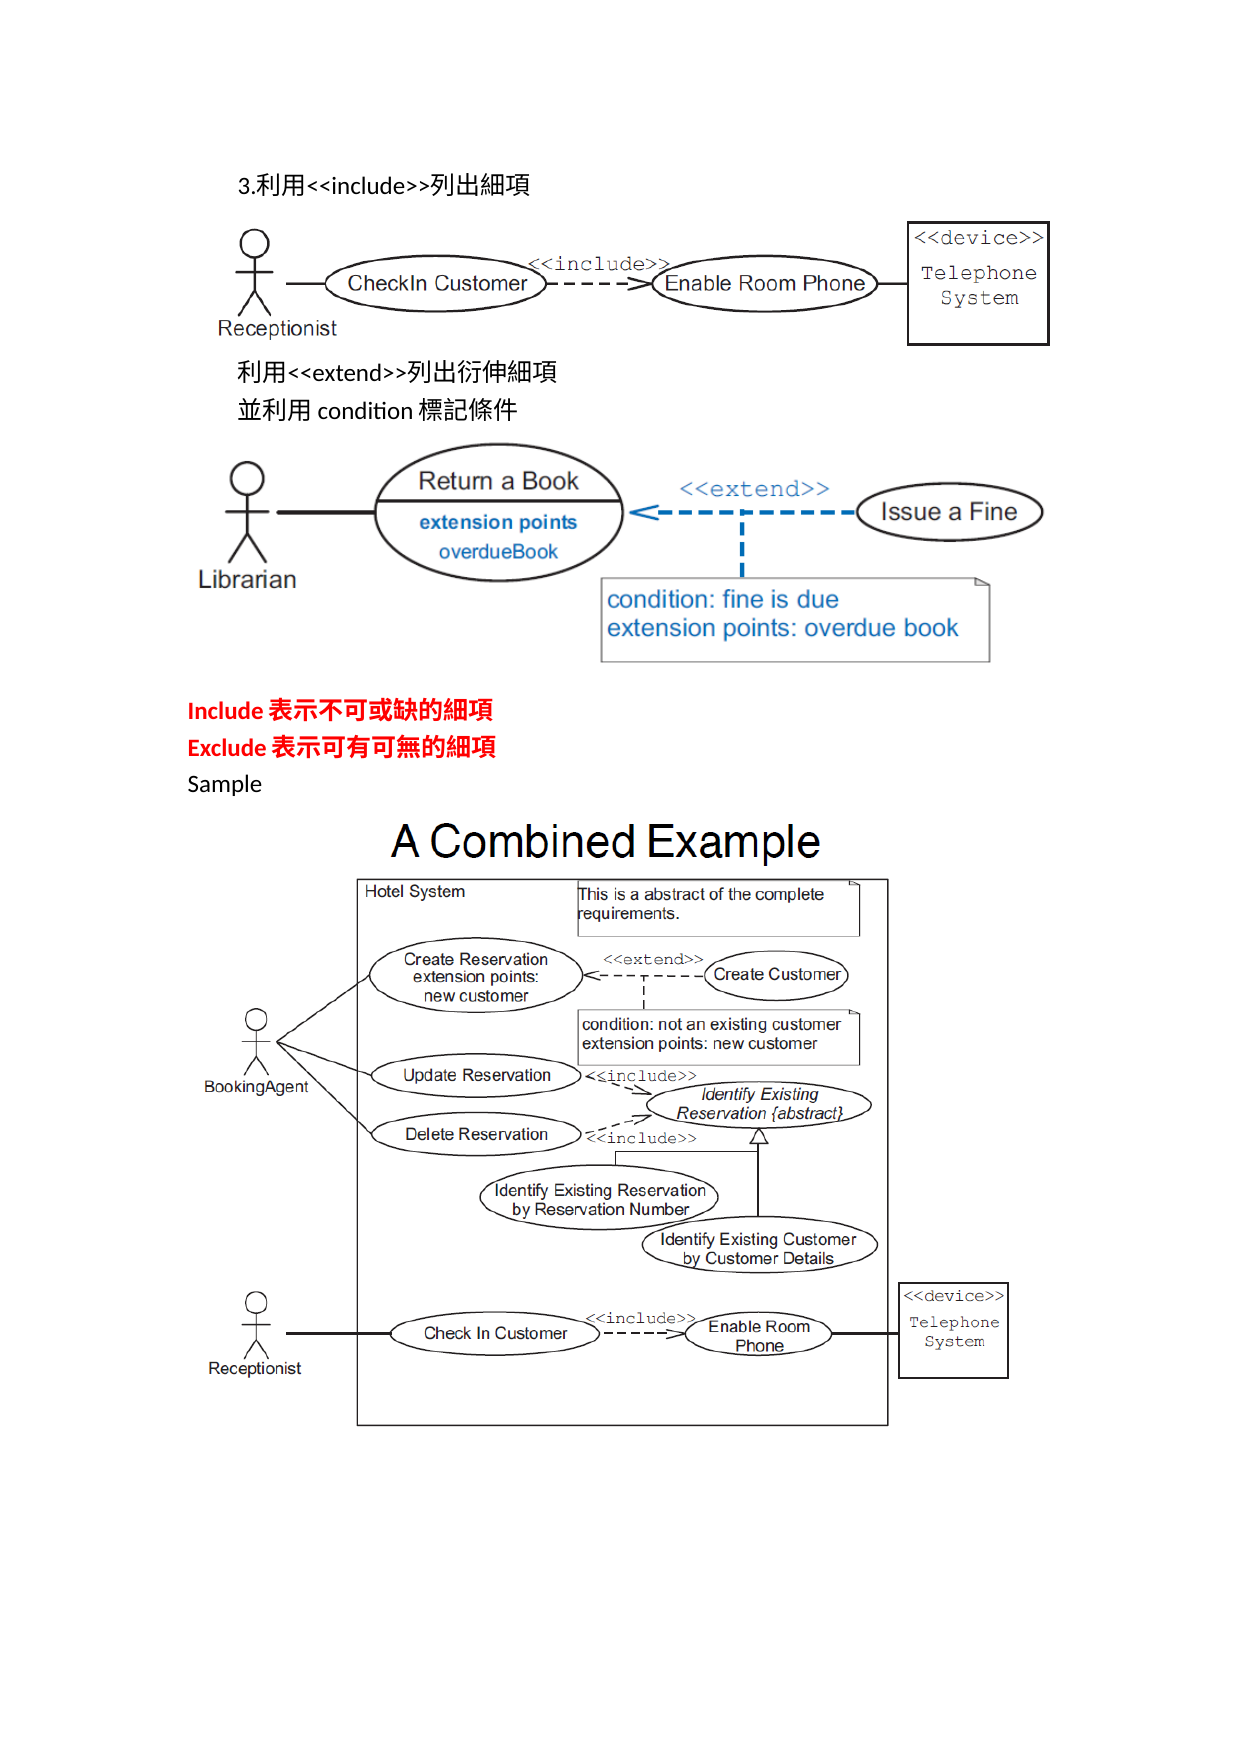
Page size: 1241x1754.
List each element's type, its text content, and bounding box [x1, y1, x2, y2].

picture [187, 802, 1053, 1442]
picture [187, 202, 1053, 350]
text 3.利用<<include>>列出細項 [187, 164, 1053, 202]
text Exclude表示可有可無的細項 [187, 727, 1053, 764]
text Include表示不可或缺的細項 [187, 689, 1053, 727]
text 利用<<extend>>列出衍伸細項 [187, 352, 1053, 389]
text Sample [187, 764, 1053, 802]
picture [187, 427, 1053, 680]
text 並利用condition標記條件 [187, 389, 1053, 427]
